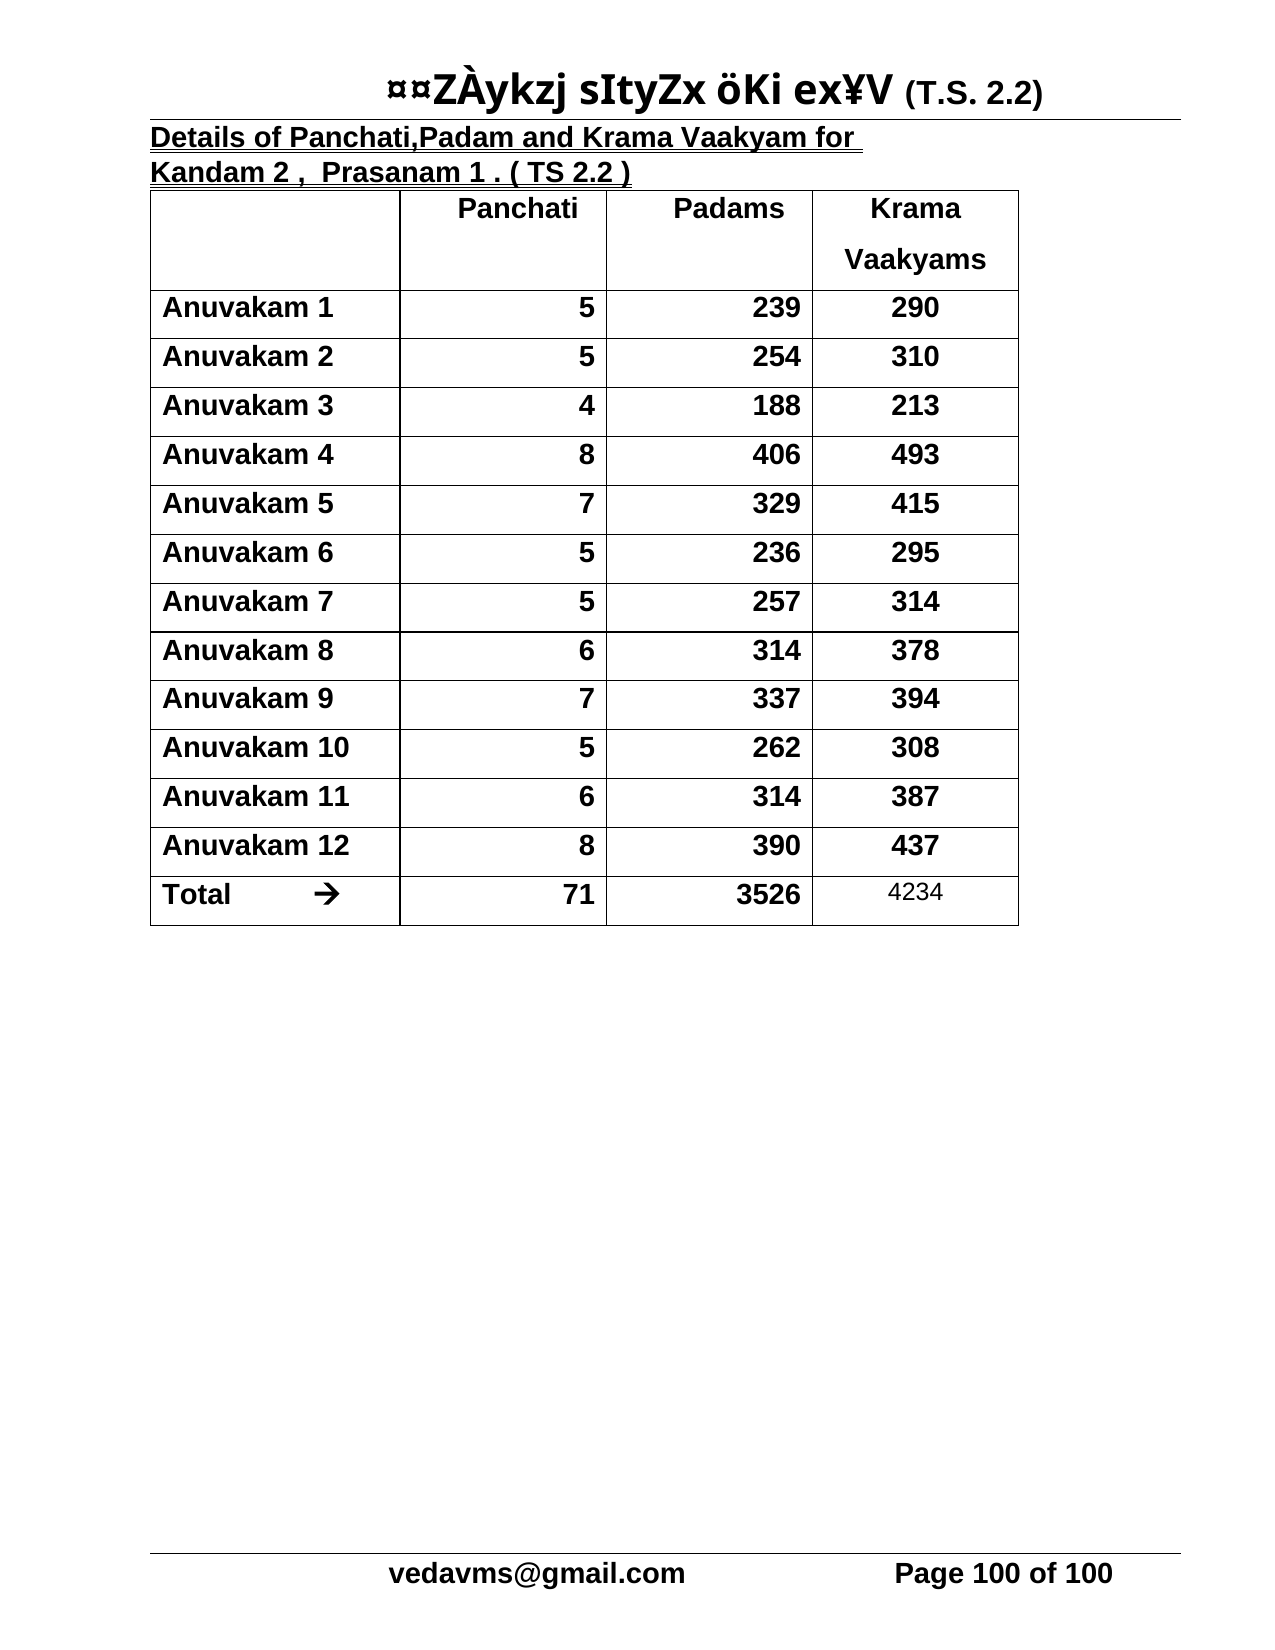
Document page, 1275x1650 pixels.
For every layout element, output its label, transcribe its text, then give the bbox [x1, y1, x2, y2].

table_cell 295 [813, 535, 1018, 583]
table_header [401, 191, 606, 289]
table_cell 387 [813, 779, 1018, 827]
table_cell 71 [401, 877, 606, 925]
table_cell 6 [401, 779, 606, 827]
table_cell 437 [813, 828, 1018, 876]
table_cell 5 [401, 584, 606, 631]
table_cell 7 [401, 681, 606, 729]
table_cell 188 [607, 388, 812, 436]
table_cell Anuvakam 12 [151, 828, 399, 876]
table_cell Anuvakam 2 [151, 339, 399, 387]
table_cell 5 [401, 291, 606, 338]
table_cell Anuvakam 3 [151, 388, 399, 436]
table_cell 314 [607, 633, 812, 680]
table_cell 254 [607, 339, 812, 387]
table_cell 5 [401, 535, 606, 583]
table_cell 394 [813, 681, 1018, 729]
table_cell 329 [607, 486, 812, 534]
table_cell 308 [813, 730, 1018, 778]
table_header [151, 191, 399, 289]
table_cell 7 [401, 486, 606, 534]
table_cell 4 [401, 388, 606, 436]
table_cell Anuvakam 6 [151, 535, 399, 583]
table_cell 337 [607, 681, 812, 729]
table_cell 310 [813, 339, 1018, 387]
text Details of Panchati,Padam and Krama Vaakyam for [150, 120, 1181, 153]
table_cell 5 [401, 730, 606, 778]
table_cell Anuvakam 11 [151, 779, 399, 827]
table_header Krama Vaakyams [813, 191, 1018, 289]
table_cell 8 [401, 828, 606, 876]
table_cell 6 [401, 633, 606, 680]
table_cell 262 [607, 730, 812, 778]
table_cell Anuvakam 10 [151, 730, 399, 778]
text Kandam 2 , Prasanam 1 . ( TS 2.2 ) [150, 155, 1181, 189]
table_cell Total [151, 877, 399, 925]
table_cell 4234 [813, 877, 1018, 925]
table_cell 314 [607, 779, 812, 827]
table_cell 290 [813, 291, 1018, 338]
table_cell Anuvakam 4 [151, 437, 399, 485]
table_header [607, 191, 812, 289]
table_cell 493 [813, 437, 1018, 485]
table_cell 3526 [607, 877, 812, 925]
table_cell Anuvakam 5 [151, 486, 399, 534]
table_cell Anuvakam 7 [151, 584, 399, 631]
table_cell 257 [607, 584, 812, 631]
table_cell Anuvakam 1 [151, 291, 399, 338]
table_cell 236 [607, 535, 812, 583]
table_cell Anuvakam 9 [151, 681, 399, 729]
table_cell 415 [813, 486, 1018, 534]
table_cell 213 [813, 388, 1018, 436]
table_cell 239 [607, 291, 812, 338]
table_cell 314 [813, 584, 1018, 631]
table_cell 390 [607, 828, 812, 876]
table_cell 378 [813, 633, 1018, 680]
table_cell 406 [607, 437, 812, 485]
table_cell 5 [401, 339, 606, 387]
table_cell Anuvakam 8 [151, 633, 399, 680]
table_cell 8 [401, 437, 606, 485]
